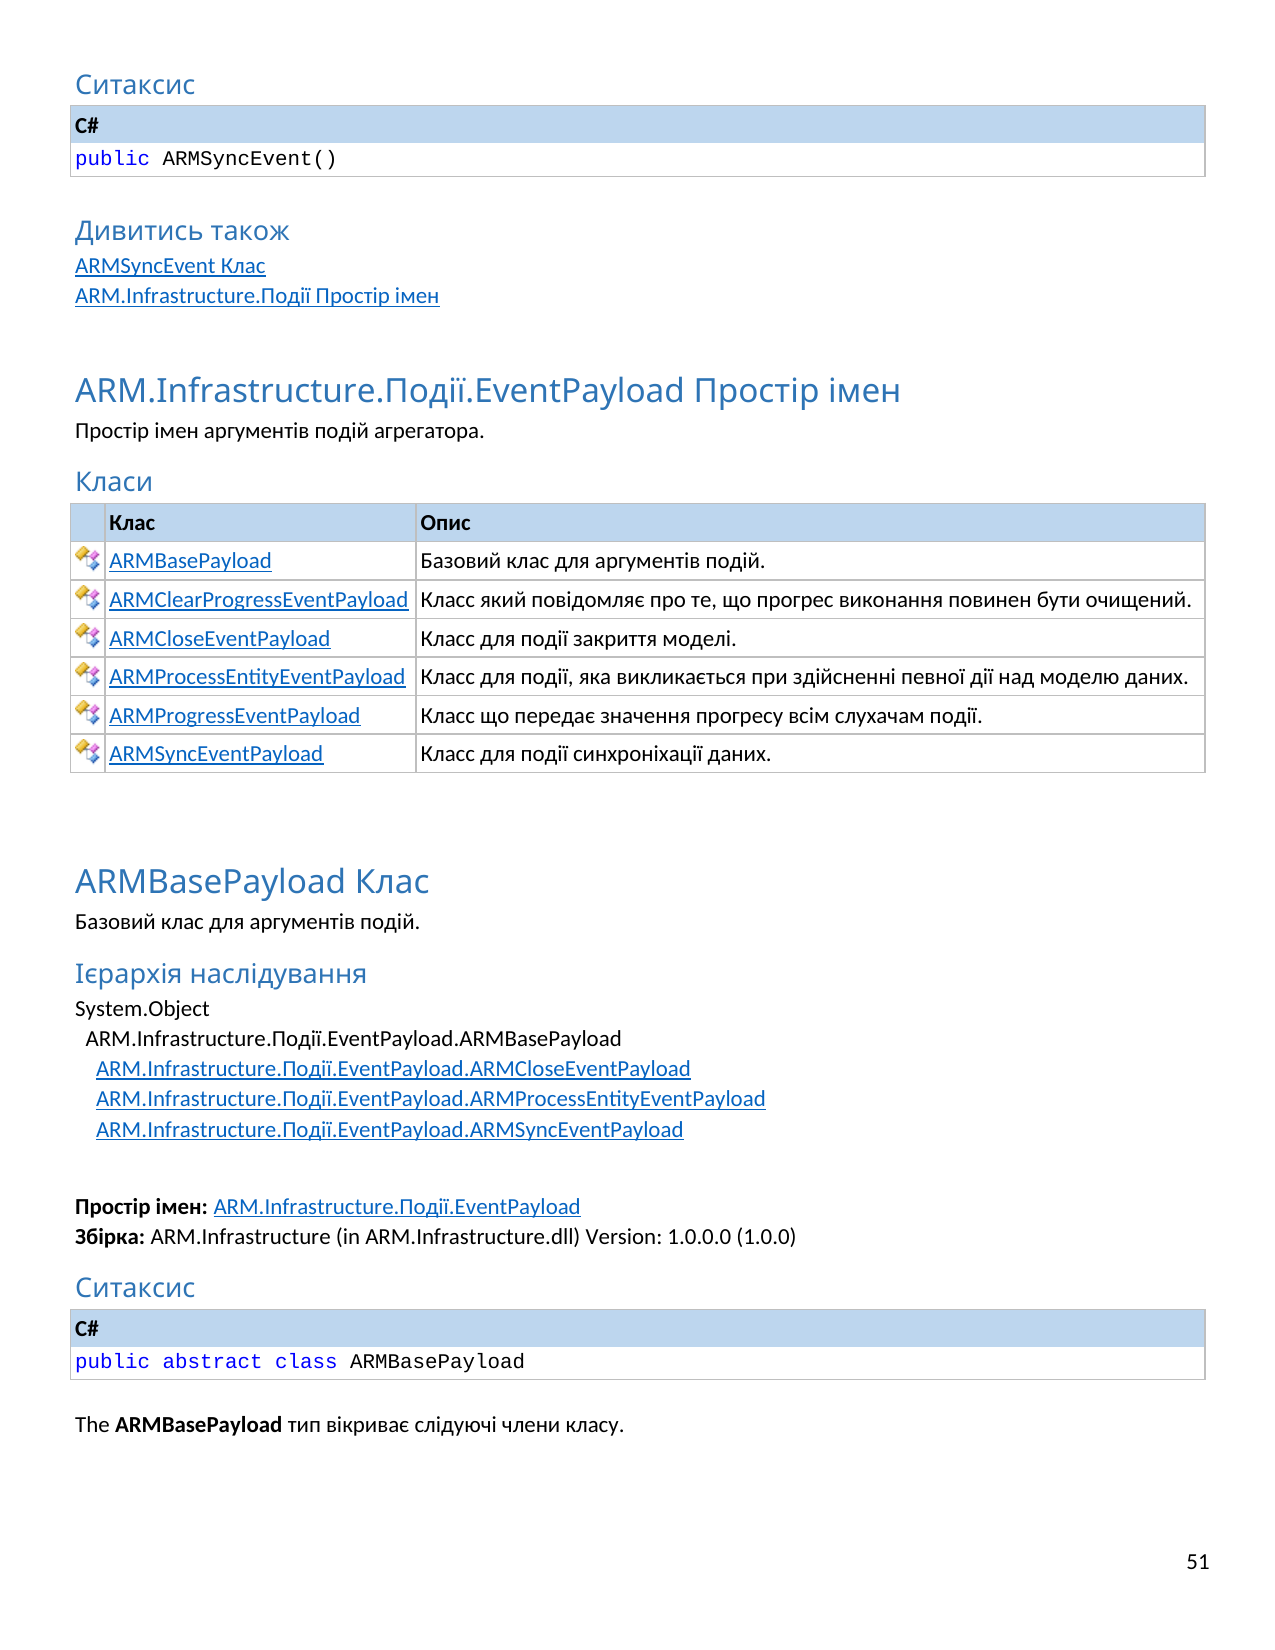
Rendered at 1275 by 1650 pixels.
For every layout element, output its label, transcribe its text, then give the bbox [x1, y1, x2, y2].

text The ARMBasePayload тип вікриває слідуючі члени класу. [75, 1411, 1209, 1438]
text Простір імен аргументів подій агрегатора. [75, 416, 1209, 444]
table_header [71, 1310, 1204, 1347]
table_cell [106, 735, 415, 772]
subtitle Ситаксис [75, 66, 1209, 102]
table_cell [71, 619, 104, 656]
text System.Object ARM.Infrastructure.Події.EventPayload.ARMBasePayload ARM.Infrastructure.Події.EventPayload.ARMCloseEventPayload ARM.Infrastructure.Події.EventPayload.ARMProcessEntityEventPayload ARM.Infrastructure.Події.EventPayload.ARMSyncEventPayload [75, 994, 1209, 1173]
picture [75, 546, 100, 572]
subtitle Ієрархія наслідування [75, 954, 1209, 991]
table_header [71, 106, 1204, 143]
picture [75, 585, 100, 611]
picture [75, 623, 100, 649]
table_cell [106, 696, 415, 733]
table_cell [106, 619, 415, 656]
picture [75, 700, 100, 726]
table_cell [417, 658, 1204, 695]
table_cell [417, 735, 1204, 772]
text ARMSyncEvent Клас [75, 251, 1209, 279]
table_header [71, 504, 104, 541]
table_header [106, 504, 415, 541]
subtitle Ситаксис [75, 1269, 1209, 1306]
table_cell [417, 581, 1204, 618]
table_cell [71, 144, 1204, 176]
subtitle ARMBasePayload Клас [75, 858, 1209, 904]
picture [75, 739, 100, 765]
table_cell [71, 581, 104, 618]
picture [75, 662, 100, 688]
subtitle ARM.Infrastructure.Події.EventPayload Простір імен [75, 367, 1209, 412]
text Простір імен: ARM.Infrastructure.Події.EventPayload Збірка: ARM.Infrastructure (in ARM.Infrastructure.dll) Version: 1.0.0.0 (1.0.0) [75, 1192, 1209, 1250]
subtitle Дивитись також [75, 211, 1209, 248]
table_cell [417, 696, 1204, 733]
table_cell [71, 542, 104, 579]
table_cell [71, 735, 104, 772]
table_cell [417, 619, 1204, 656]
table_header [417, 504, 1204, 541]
text Базовий клас для аргументів подій. [75, 907, 1209, 935]
subtitle Класи [75, 463, 1209, 499]
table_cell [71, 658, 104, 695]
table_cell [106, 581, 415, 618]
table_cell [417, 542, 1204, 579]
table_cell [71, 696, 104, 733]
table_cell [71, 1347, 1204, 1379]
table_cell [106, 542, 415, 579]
text ARM.Infrastructure.Події Простір імен [75, 281, 1209, 309]
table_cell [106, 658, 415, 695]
